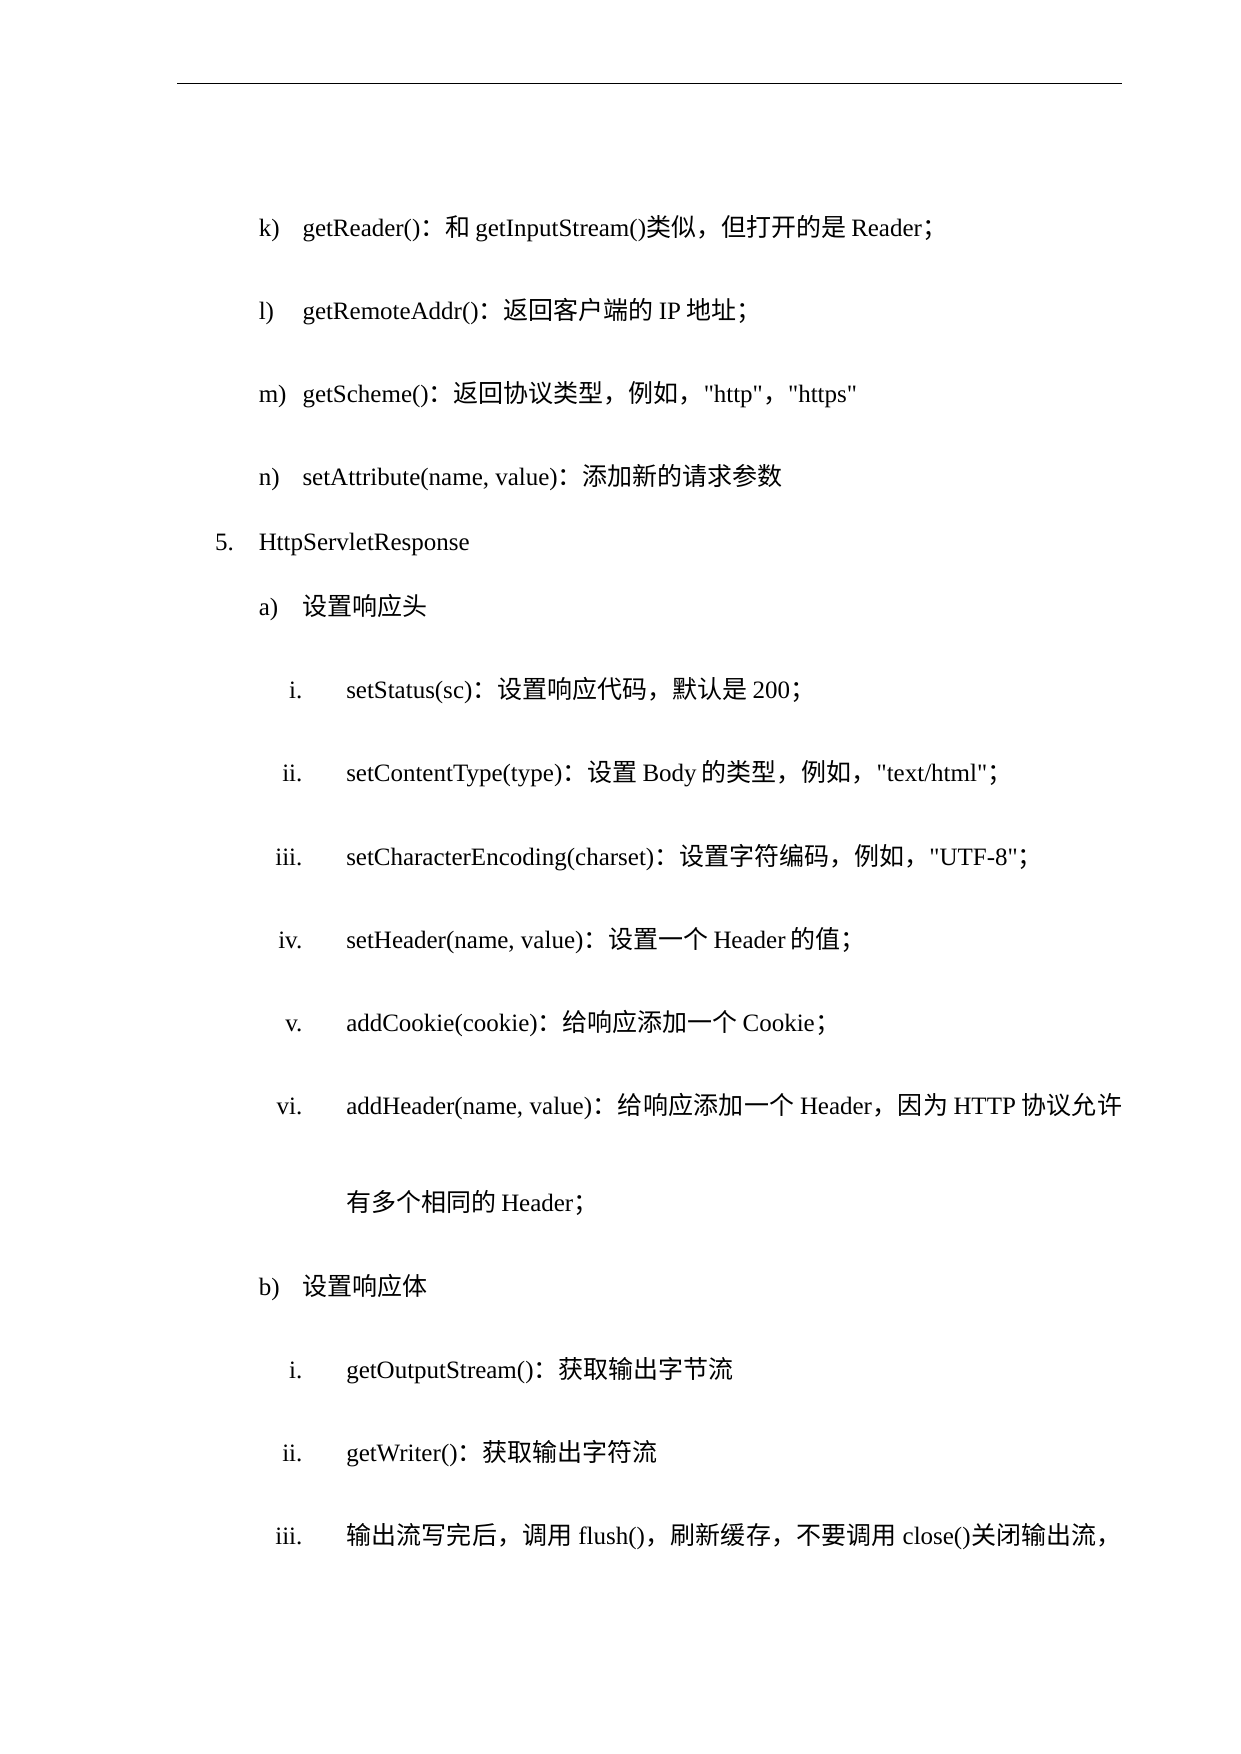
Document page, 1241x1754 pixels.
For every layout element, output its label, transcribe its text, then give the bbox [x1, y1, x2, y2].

list HttpServletResponse [215, 525, 1122, 558]
list addCookie(cookie)：给响应添加一个Cookie； [302, 988, 1122, 1053]
list getScheme()：返回协议类型，例如，"http"，"https" [258, 359, 1122, 424]
list setCharacterEncoding(charset)：设置字符编码，例如，"UTF-8"； [302, 822, 1122, 887]
list 设置响应头 [258, 572, 1122, 637]
list 设置响应体 [258, 1252, 1122, 1317]
list setHeader(name, value)：设置一个Header的值； [302, 905, 1122, 970]
list getOutputStream()：获取输出字节流 [302, 1335, 1122, 1400]
list addHeader(name, value)：给响应添加一个Header，因为HTTP协议允许有多个相同的Header； [302, 1071, 1122, 1233]
list getReader()：和getInputStream()类似，但打开的是Reader； [258, 193, 1122, 258]
list getWriter()：获取输出字符流 [302, 1418, 1122, 1483]
list setAttribute(name, value)：添加新的请求参数 [258, 442, 1122, 507]
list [302, 1501, 1122, 1566]
list getRemoteAddr()：返回客户端的IP地址； [258, 276, 1122, 341]
list setStatus(sc)：设置响应代码，默认是200； [302, 655, 1122, 720]
list setContentType(type)：设置Body的类型，例如，"text/html"； [302, 738, 1122, 803]
